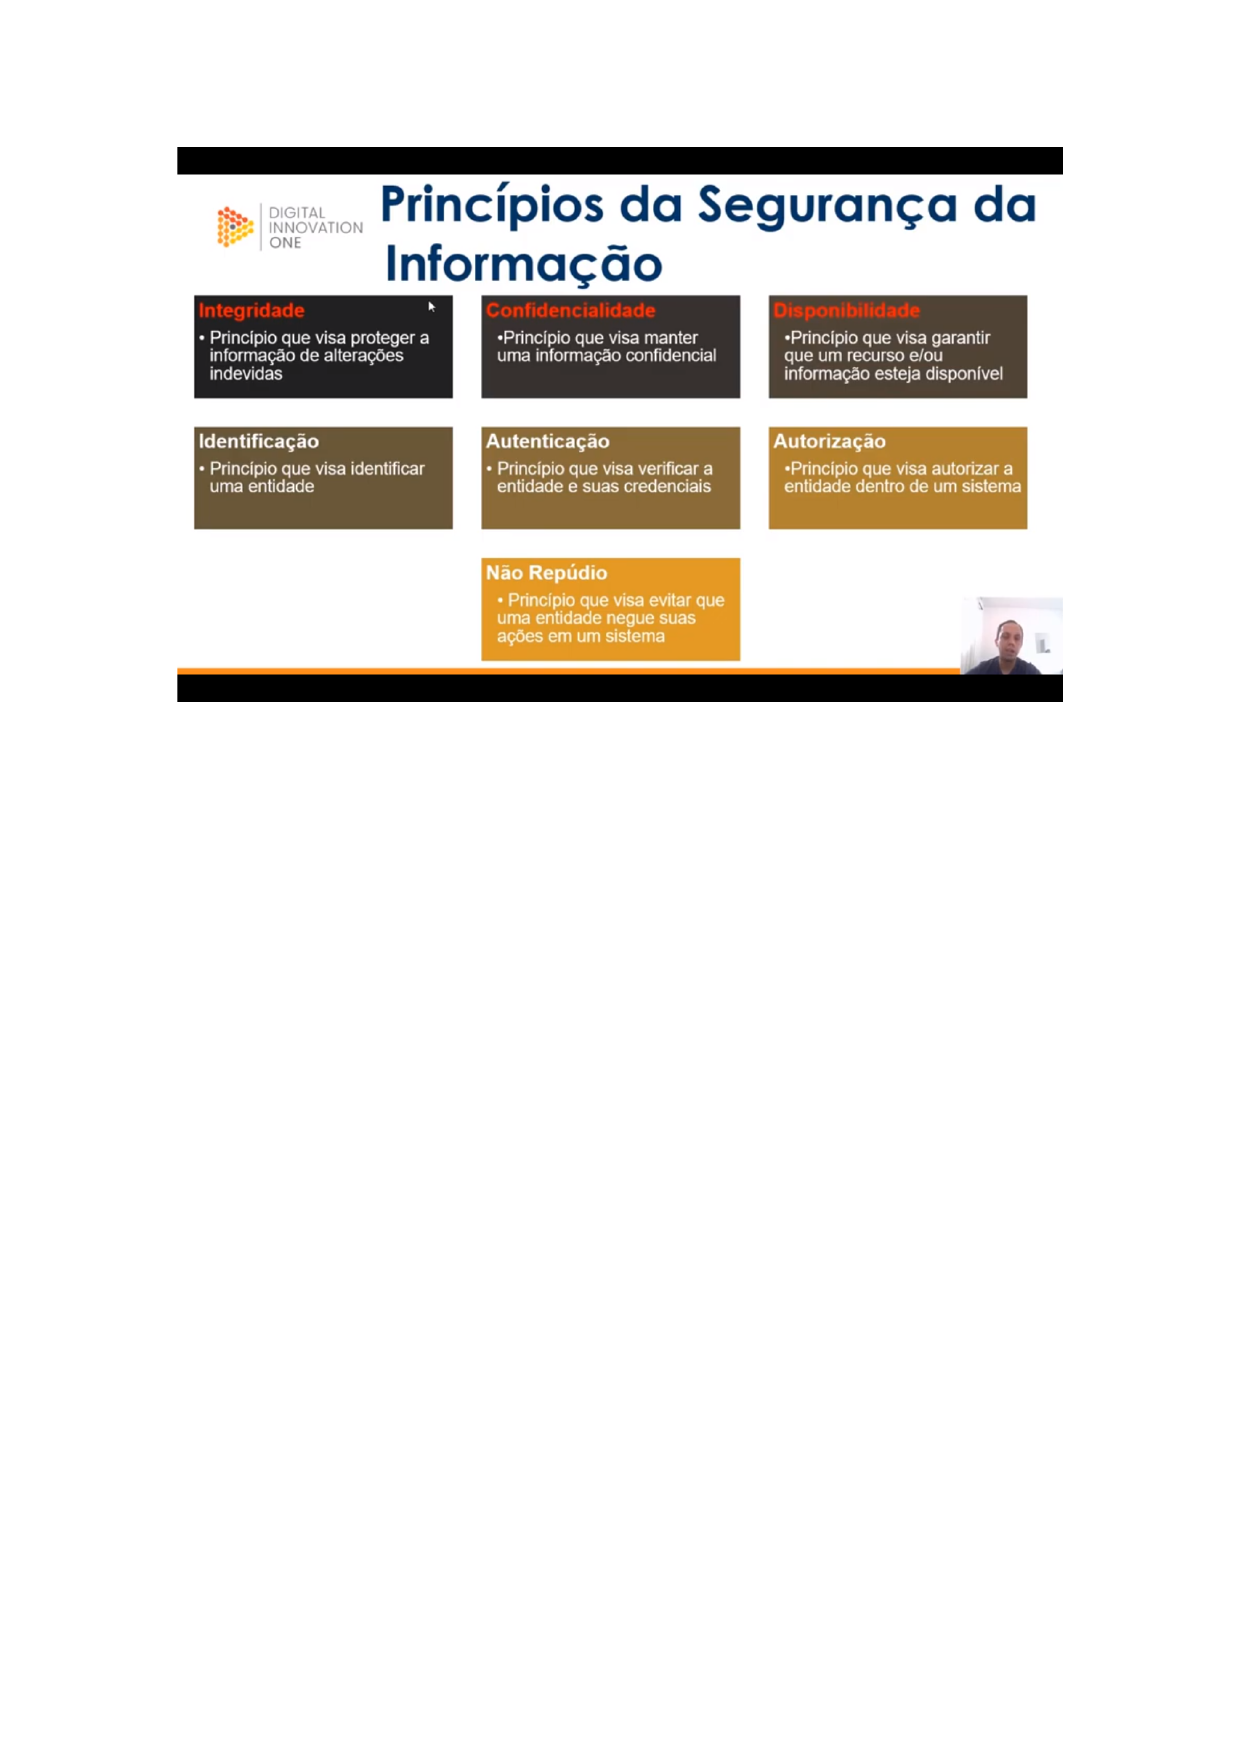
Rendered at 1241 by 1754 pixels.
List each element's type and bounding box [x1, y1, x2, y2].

picture [177, 147, 1063, 702]
